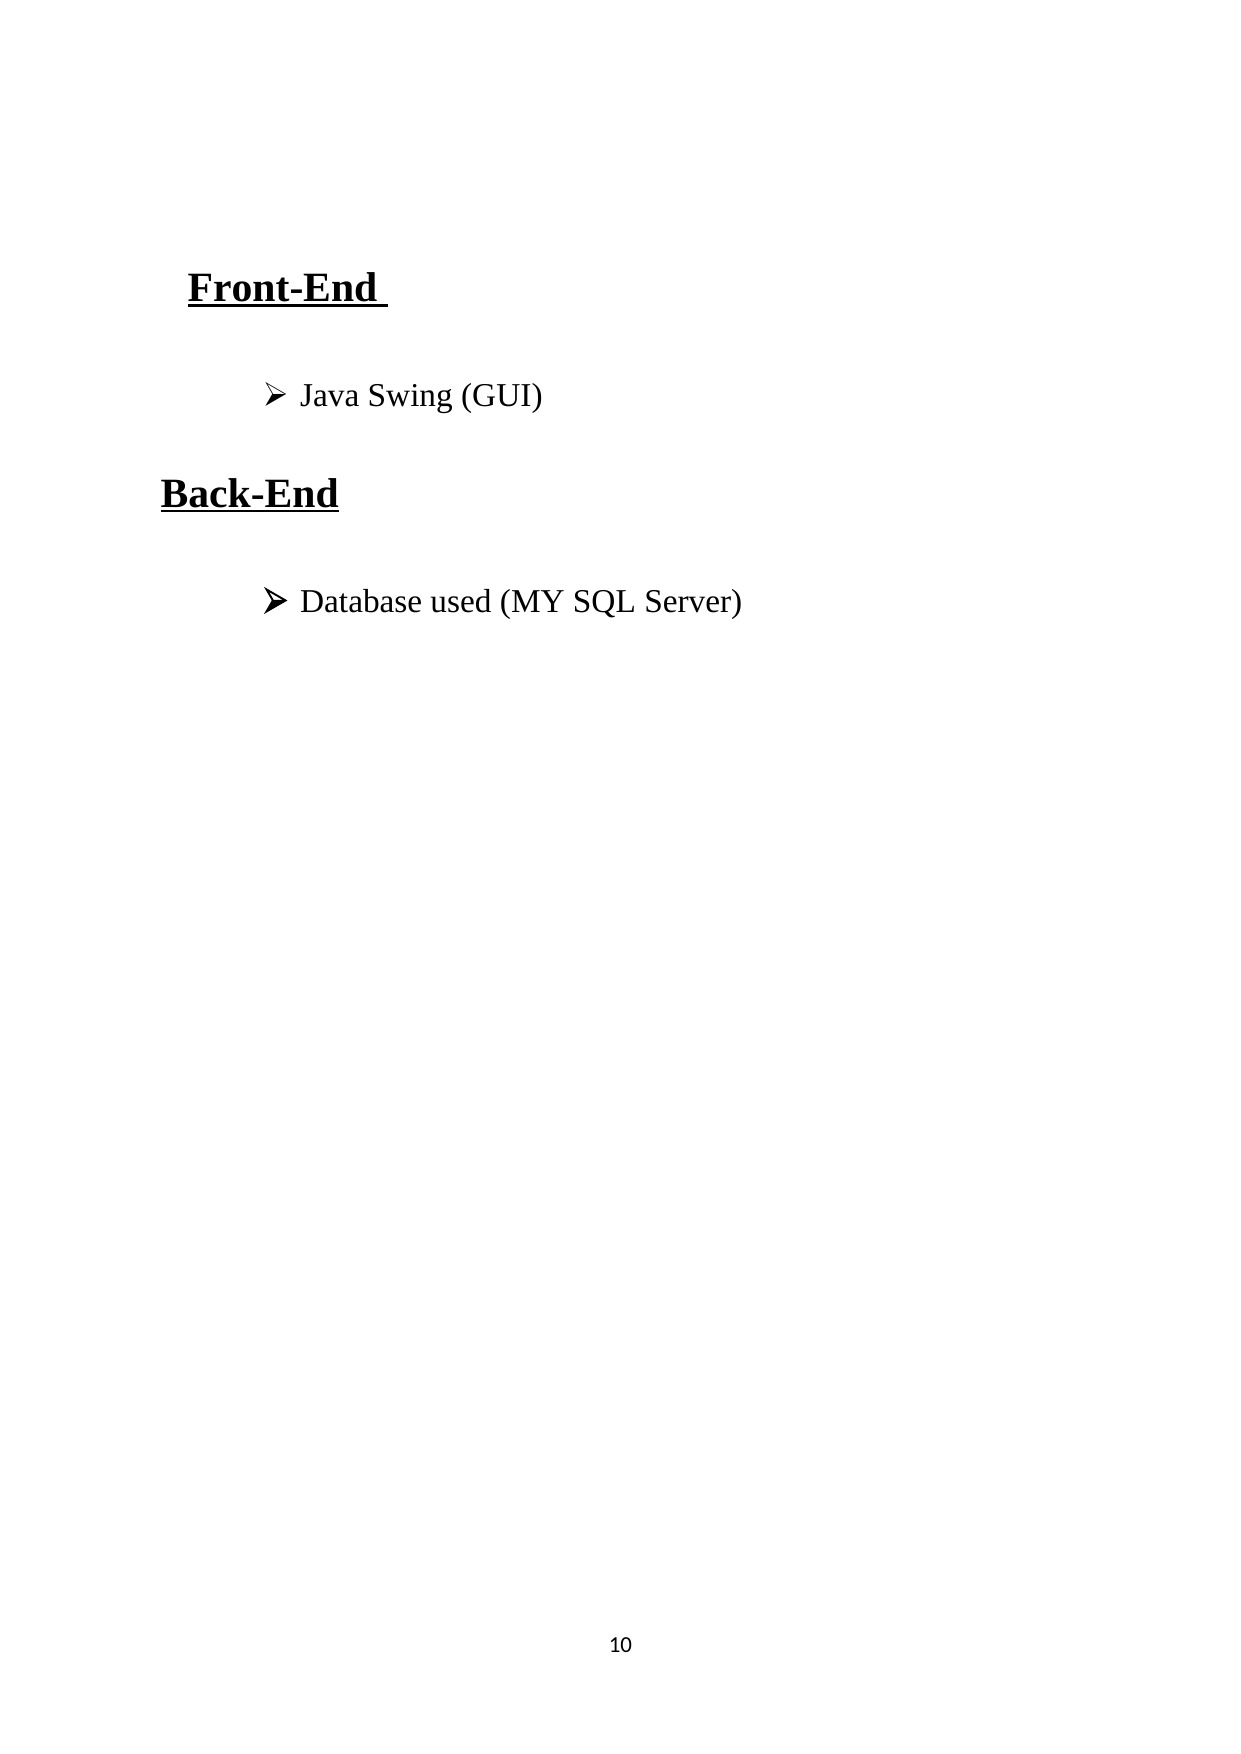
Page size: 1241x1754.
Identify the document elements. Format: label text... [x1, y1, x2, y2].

text Front-End [150, 263, 1090, 311]
list Database used (MY SQL Server) [262, 581, 1090, 619]
list Java Swing (GUI) [262, 375, 1090, 414]
text Back-End [150, 469, 1090, 517]
